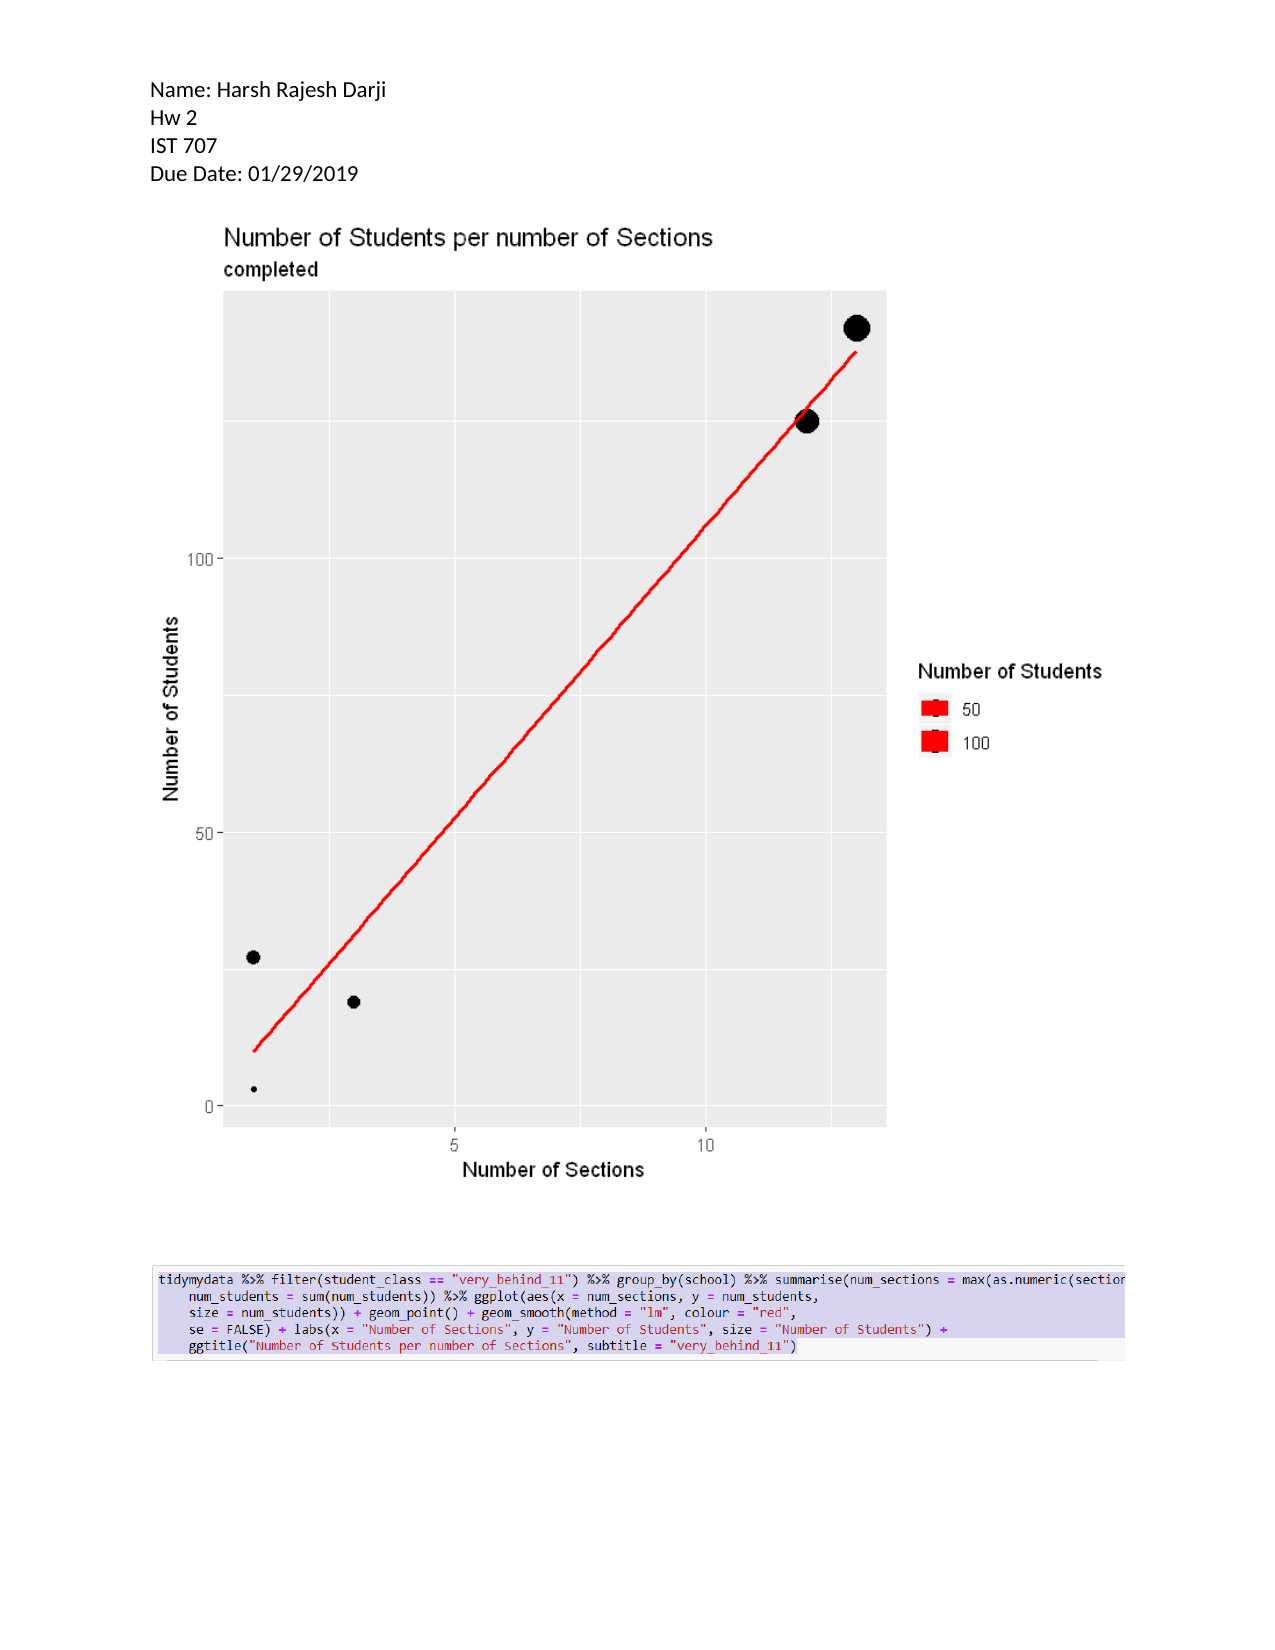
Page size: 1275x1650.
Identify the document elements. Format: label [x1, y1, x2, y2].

picture [150, 215, 1125, 1191]
picture [150, 1265, 1125, 1361]
